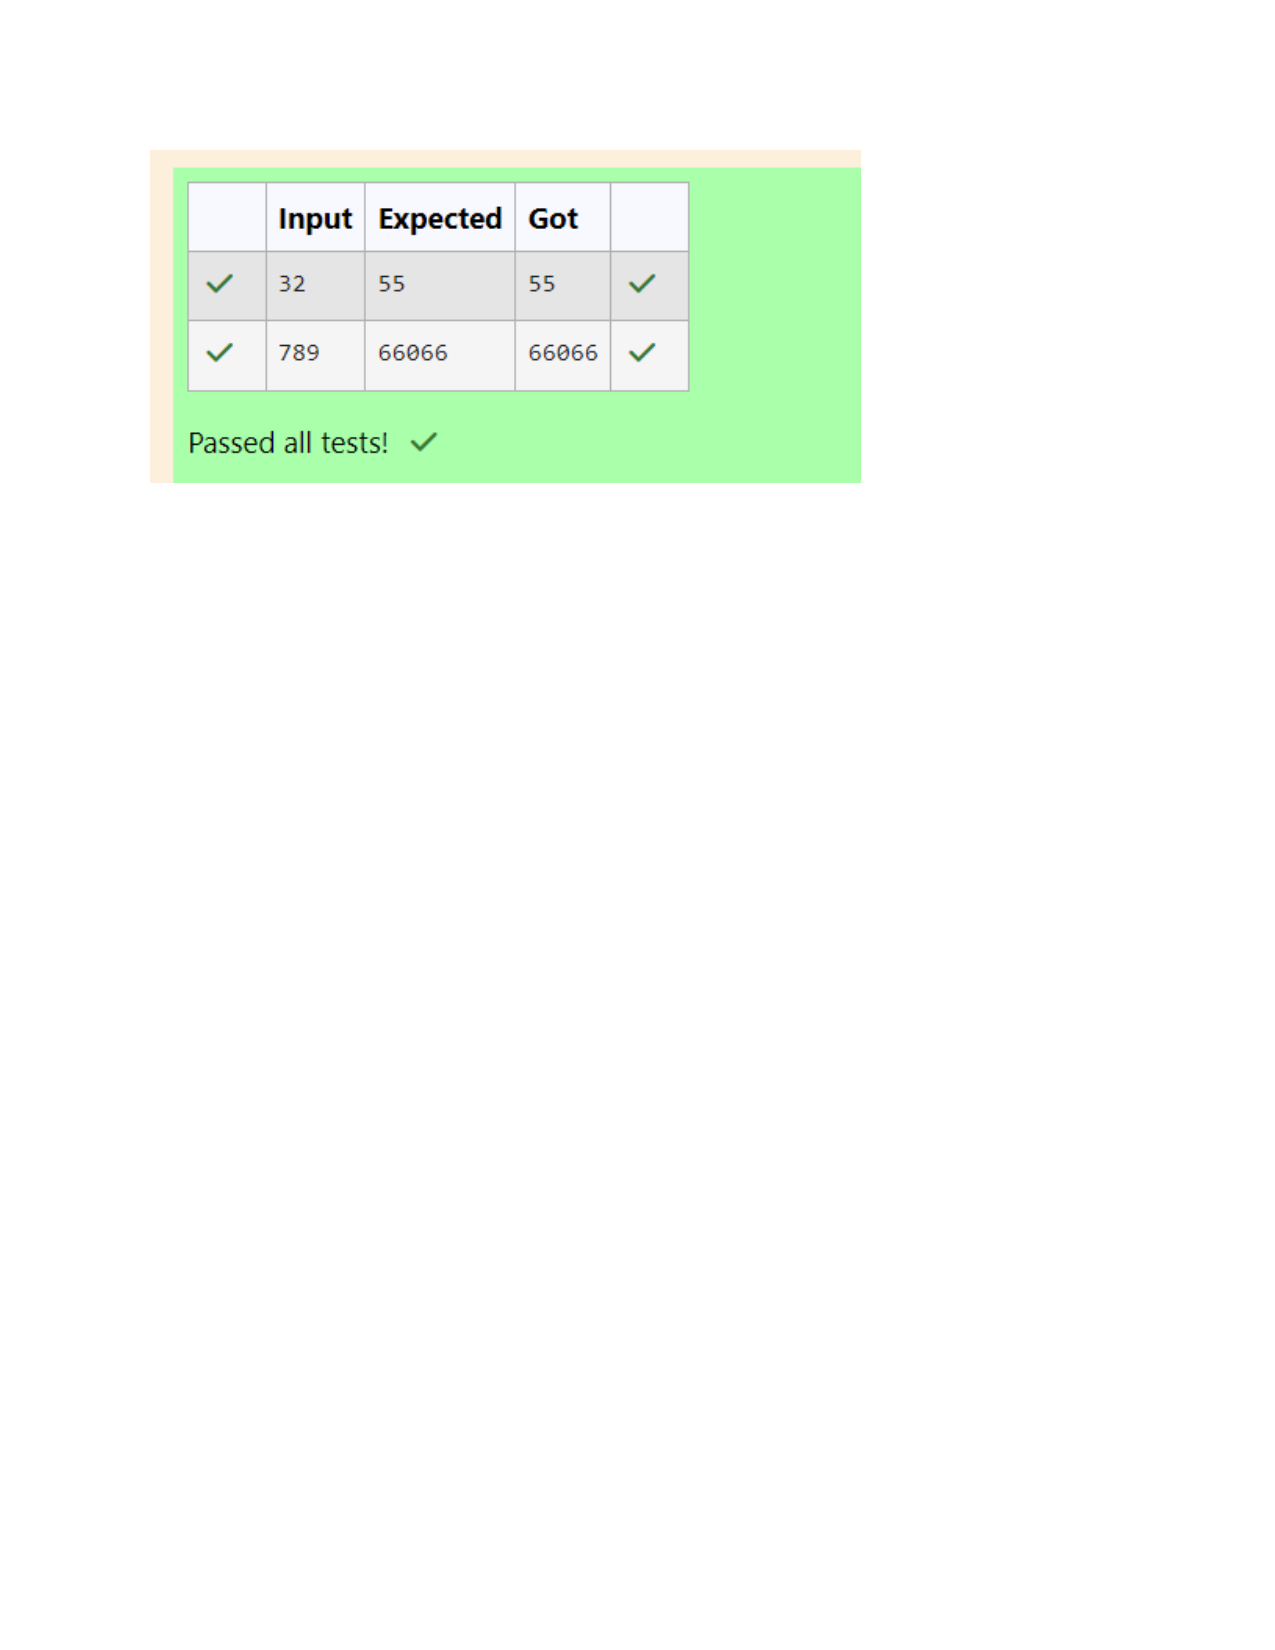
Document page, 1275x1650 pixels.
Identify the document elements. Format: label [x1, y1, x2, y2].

picture [150, 150, 862, 483]
